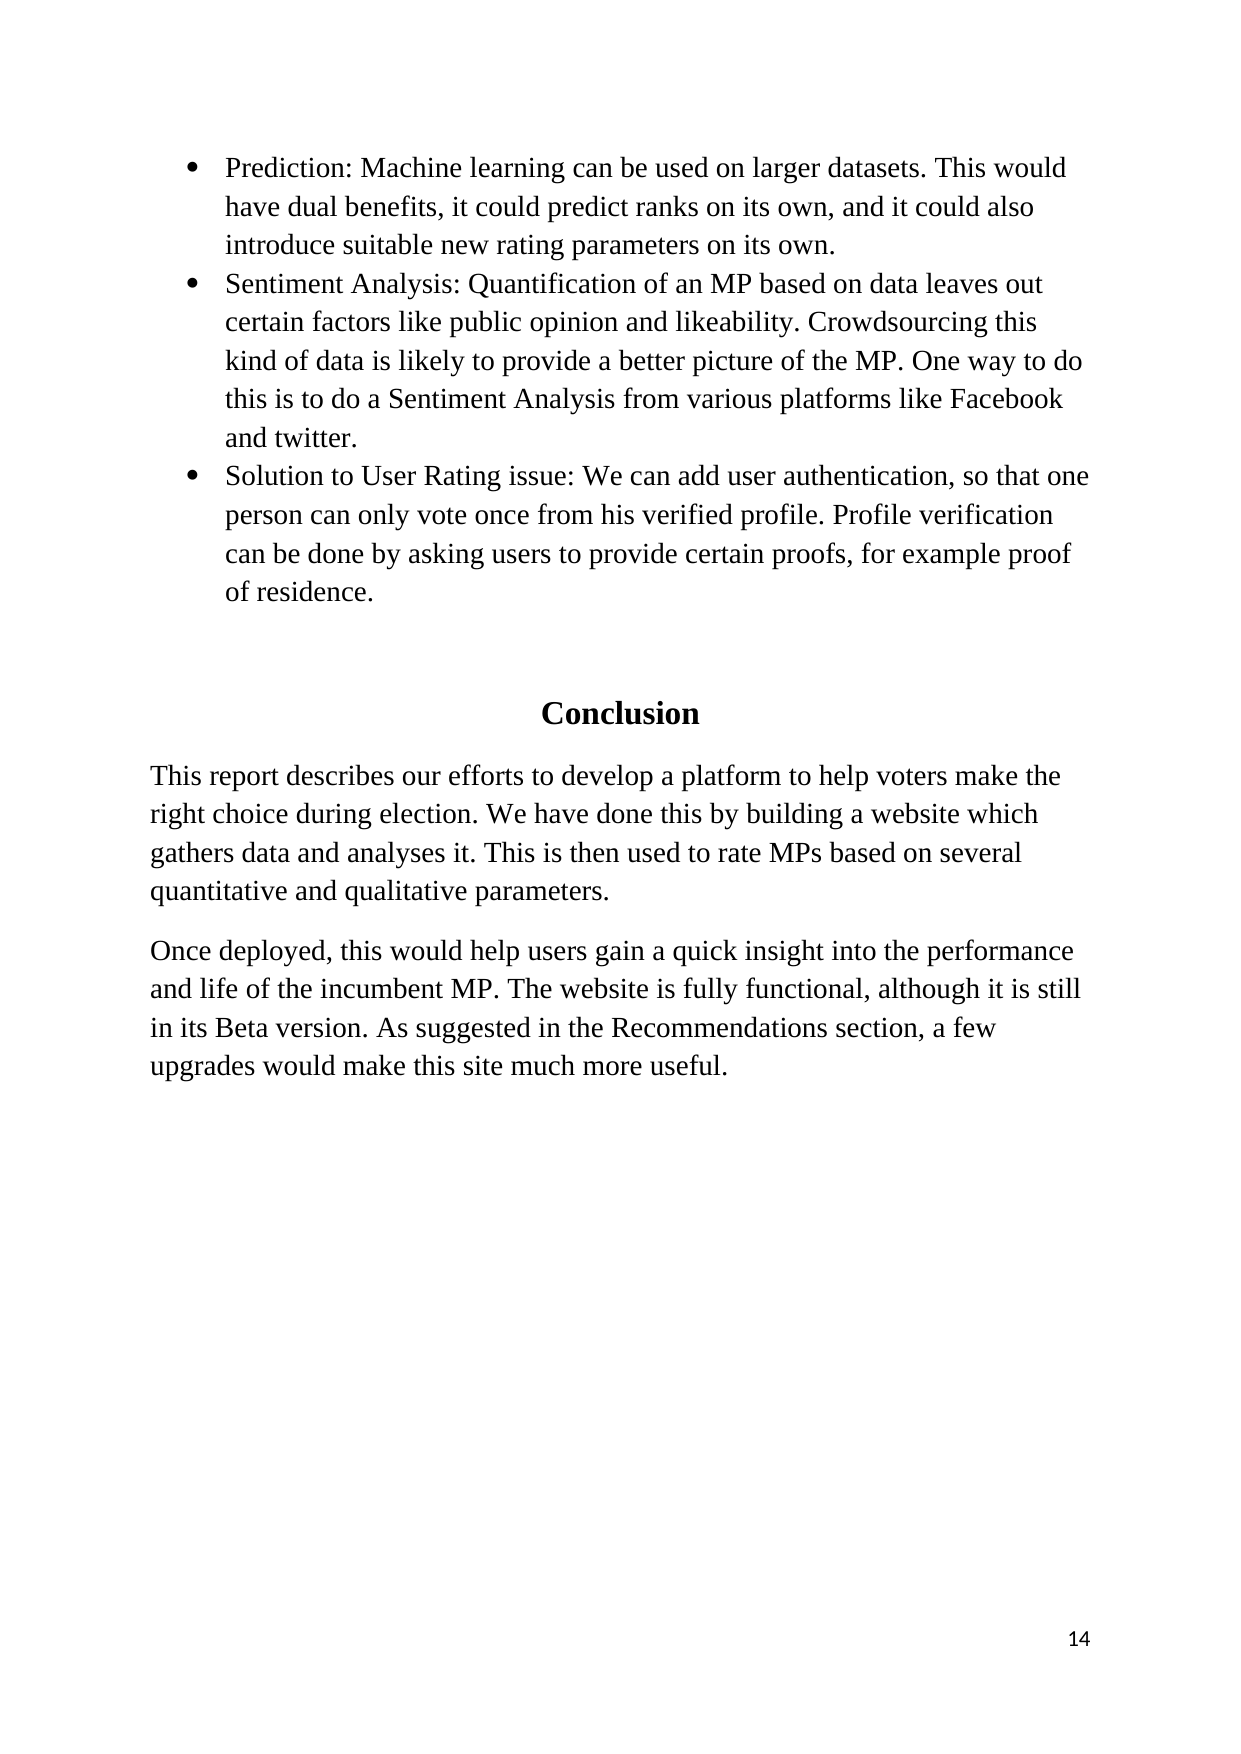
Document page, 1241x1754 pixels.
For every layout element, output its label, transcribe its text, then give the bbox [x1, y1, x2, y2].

text Conclusion [150, 693, 1090, 731]
text This report describes our efforts to develop a platform to help voters make the right choice during election. We have done this by building a website which gathers data and analyses it. This is then used to rate MPs based on several quantitative and qualitative parameters. [150, 758, 1090, 907]
list Solution to User Rating issue: We can add user authentication, so that one person can only vote once from his verified profile. Profile verification can be done by asking users to provide certain proofs, for example proof of residence. [187, 458, 1090, 608]
text Once deployed, this would help users gain a quick insight into the performance and life of the incumbent MP. The website is fully functional, although it is still in its Beta version. As suggested in the Recommendations section, a few upgrades would make this site much more useful. [150, 933, 1090, 1082]
list Prediction: Machine learning can be used on larger datasets. This would have dual benefits, it could predict ranks on its own, and it could also introduce suitable new rating parameters on its own. [187, 150, 1090, 261]
list Sentiment Analysis: Quantification of an MP based on data leaves out certain factors like public opinion and likeability. Crowdsourcing this kind of data is likely to provide a better picture of the MP. One way to do this is to do a Sentiment Analysis from various platforms like Facebook and twitter. [187, 266, 1090, 453]
